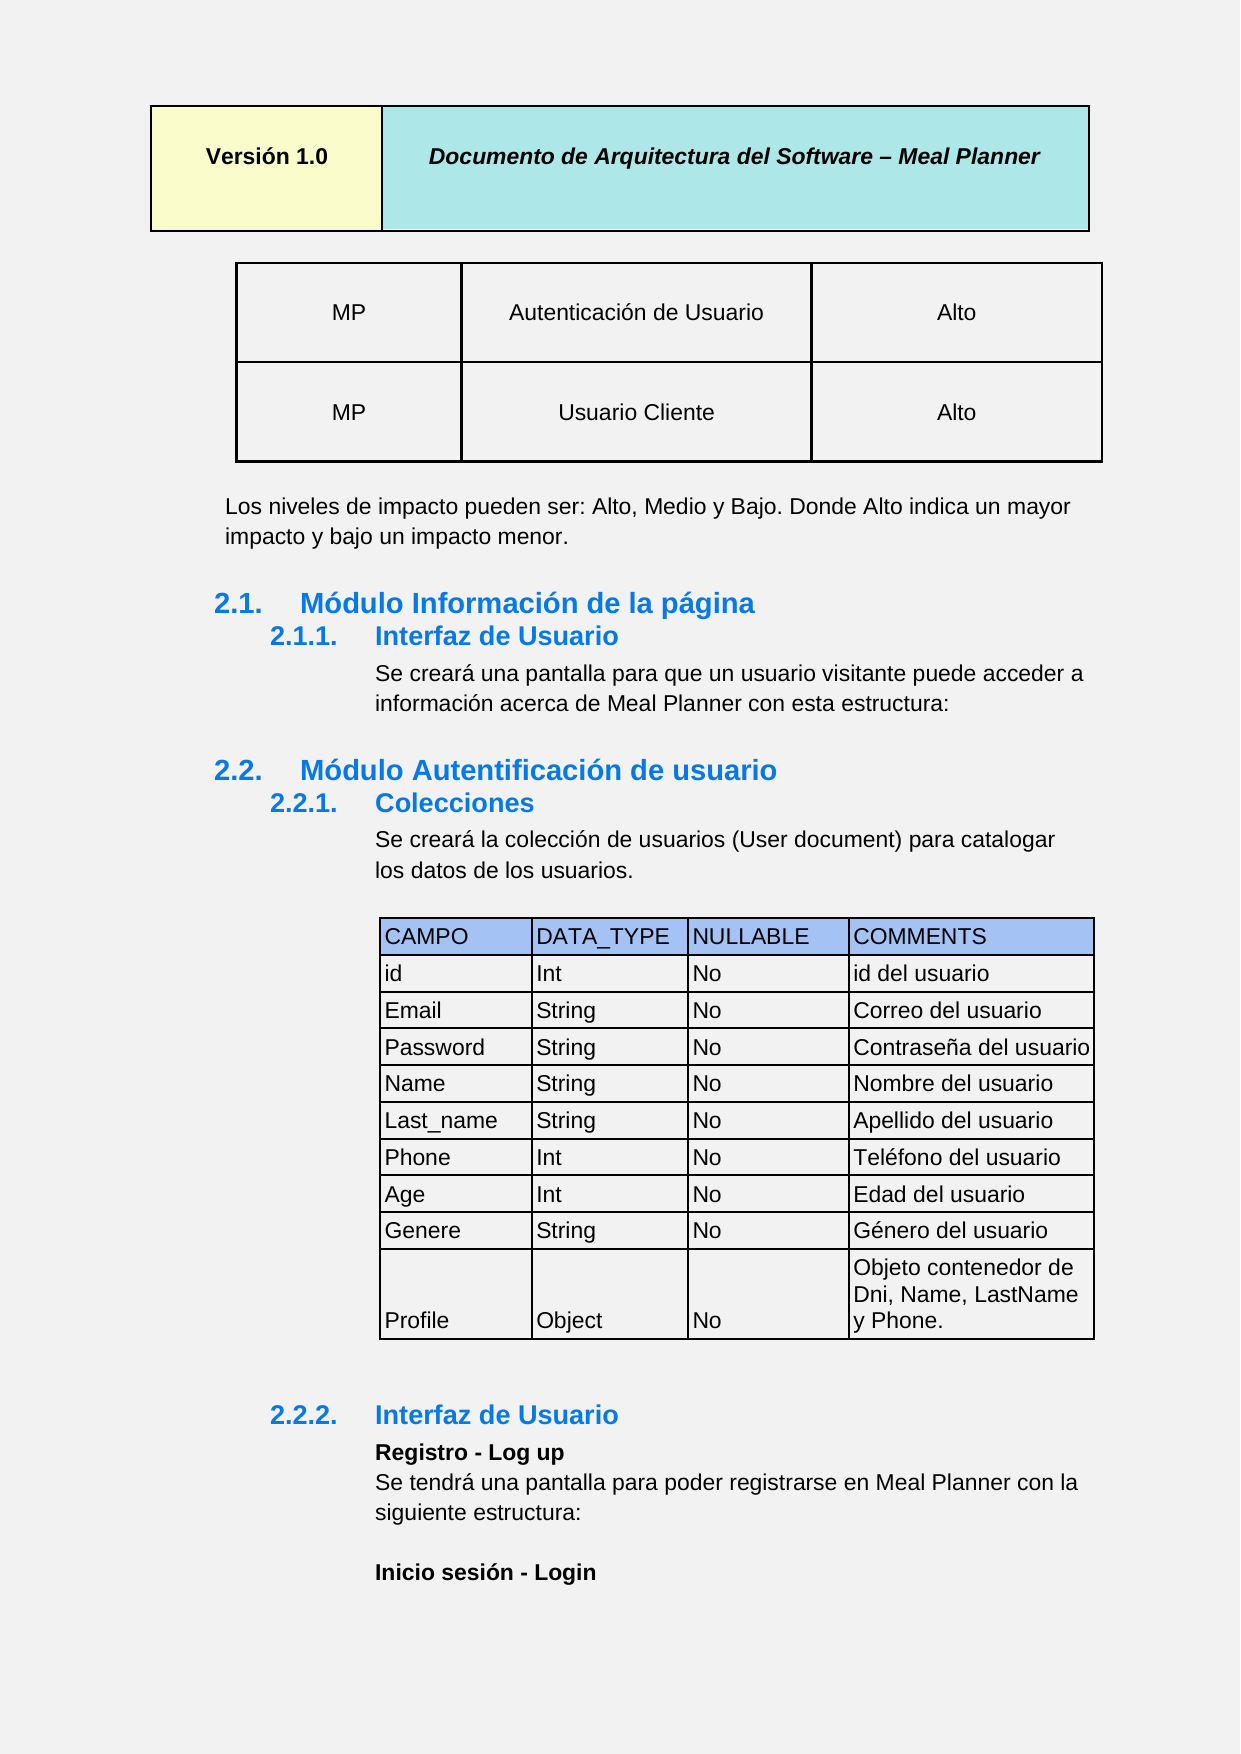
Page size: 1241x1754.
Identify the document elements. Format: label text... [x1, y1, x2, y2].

table_cell String [533, 1213, 687, 1248]
table_cell Apellido del usuario [850, 1103, 1093, 1138]
table_cell String [533, 1066, 687, 1101]
table_cell No [689, 1140, 848, 1174]
table_cell Last_name [381, 1103, 531, 1138]
text Registro - Log up [375, 1438, 1090, 1465]
table_cell Email [381, 993, 531, 1027]
text Se creará una pantalla para que un usuario visitante puede acceder a información acerca de Meal Planner con esta estructura: [375, 659, 1090, 716]
table_cell Autenticación de Usuario [463, 264, 810, 361]
subtitle Colecciones [337, 787, 1090, 818]
subtitle Módulo Autentificación de usuario [262, 753, 1090, 787]
table_cell No [689, 993, 848, 1027]
table_cell MP [238, 363, 460, 460]
table_cell Usuario Cliente [463, 363, 810, 460]
text Inicio sesión - Login [375, 1559, 1090, 1586]
table_cell Correo del usuario [850, 993, 1093, 1027]
subtitle Interfaz de Usuario [337, 1399, 1090, 1430]
table_cell No [689, 1029, 848, 1064]
table_cell Int [533, 956, 687, 991]
table_cell Age [381, 1176, 531, 1211]
table_cell Genere [381, 1213, 531, 1248]
table_cell Name [381, 1066, 531, 1101]
table_cell Nombre del usuario [850, 1066, 1093, 1101]
text Se creará la colección de usuarios (User document) para catalogar los datos de los usuarios. [375, 826, 1090, 883]
table_cell Alto [813, 264, 1101, 361]
table_cell id [381, 956, 531, 991]
table_cell String [533, 1029, 687, 1064]
table_cell Profile [381, 1250, 531, 1337]
table_cell Objeto contenedor de Dni, Name, LastName y Phone. [850, 1250, 1093, 1337]
table_cell Edad del usuario [850, 1176, 1093, 1211]
table_cell Alto [813, 363, 1101, 460]
table_header NULLABLE [689, 919, 848, 954]
table_cell Phone [381, 1140, 531, 1174]
table_cell No [689, 1066, 848, 1101]
table_cell Password [381, 1029, 531, 1064]
table_cell String [533, 993, 687, 1027]
table_cell No [689, 1250, 848, 1337]
table_cell No [689, 1103, 848, 1138]
table_cell id del usuario [850, 956, 1093, 991]
table_header COMMENTS [850, 919, 1093, 954]
table_cell Int [533, 1140, 687, 1174]
table_header DATA_TYPE [533, 919, 687, 954]
table_cell Teléfono del usuario [850, 1140, 1093, 1174]
table_cell MP [238, 264, 460, 361]
text Los niveles de impacto pueden ser: Alto, Medio y Bajo. Donde Alto indica un mayor impacto y bajo un impacto menor. [225, 493, 1090, 549]
table_cell Int [533, 1176, 687, 1211]
subtitle Módulo Información de la página [262, 586, 1090, 620]
subtitle Interfaz de Usuario [337, 620, 1090, 651]
table_cell No [689, 1176, 848, 1211]
table_header CAMPO [381, 919, 531, 954]
table_cell No [689, 956, 848, 991]
table_cell String [533, 1103, 687, 1138]
table_cell No [689, 1213, 848, 1248]
table_cell Contraseña del usuario [850, 1029, 1093, 1064]
text Se tendrá una pantalla para poder registrarse en Meal Planner con la siguiente estructura: [375, 1469, 1090, 1525]
table_cell Object [533, 1250, 687, 1337]
table_cell Género del usuario [850, 1213, 1093, 1248]
